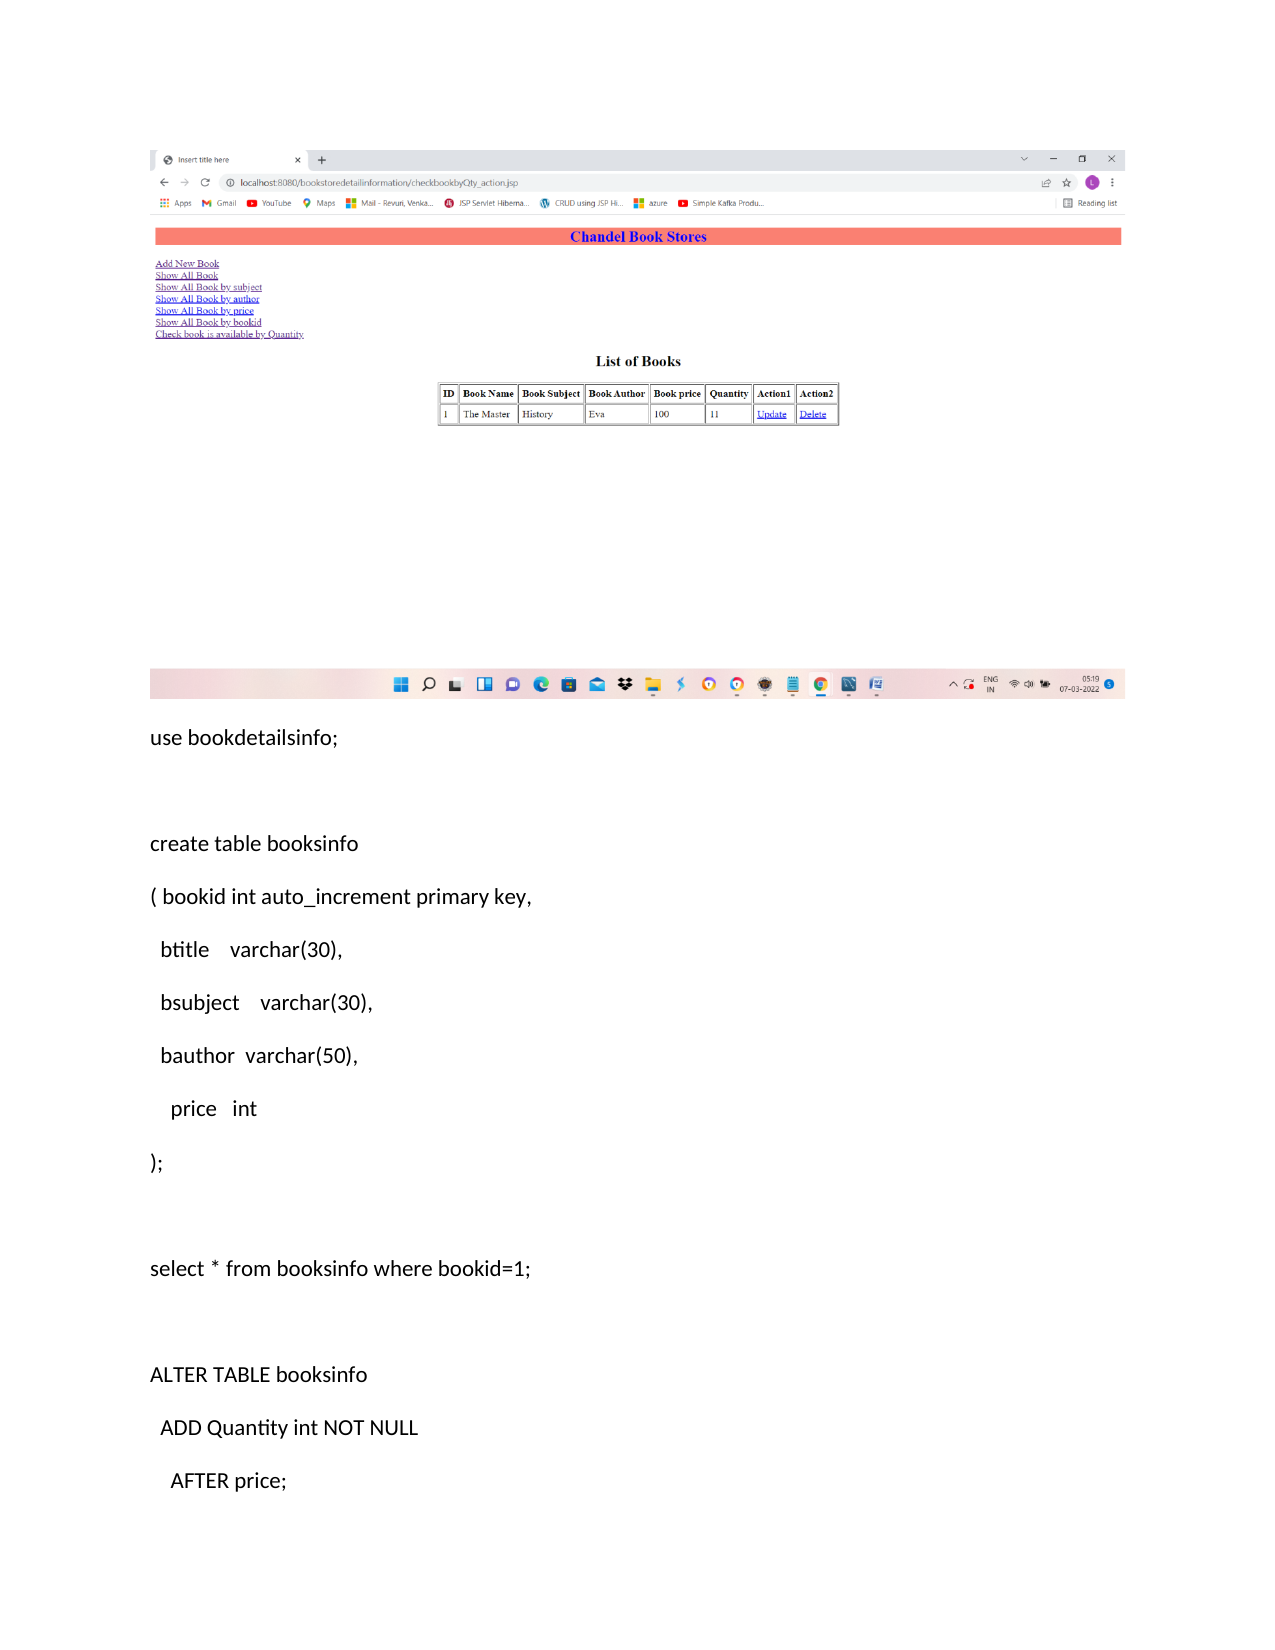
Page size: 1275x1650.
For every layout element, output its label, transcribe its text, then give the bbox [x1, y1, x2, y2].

picture [150, 150, 1125, 699]
text create table booksinfo [150, 829, 1125, 857]
text price int [150, 1094, 1125, 1123]
text select * from booksinfo where bookid=1; [150, 1254, 1125, 1282]
text AFTER price; [150, 1466, 1125, 1494]
text ( bookid int auto_increment primary key, [150, 882, 1125, 911]
text ADD Quantity int NOT NULL [150, 1413, 1125, 1441]
text ALTER TABLE booksinfo [150, 1360, 1125, 1388]
text bauthor varchar(50), [150, 1042, 1125, 1069]
text ); [150, 1148, 1125, 1176]
text bsubject varchar(30), [150, 988, 1125, 1017]
text btitle varchar(30), [150, 936, 1125, 963]
text use bookdetailsinfo; [150, 723, 1125, 751]
